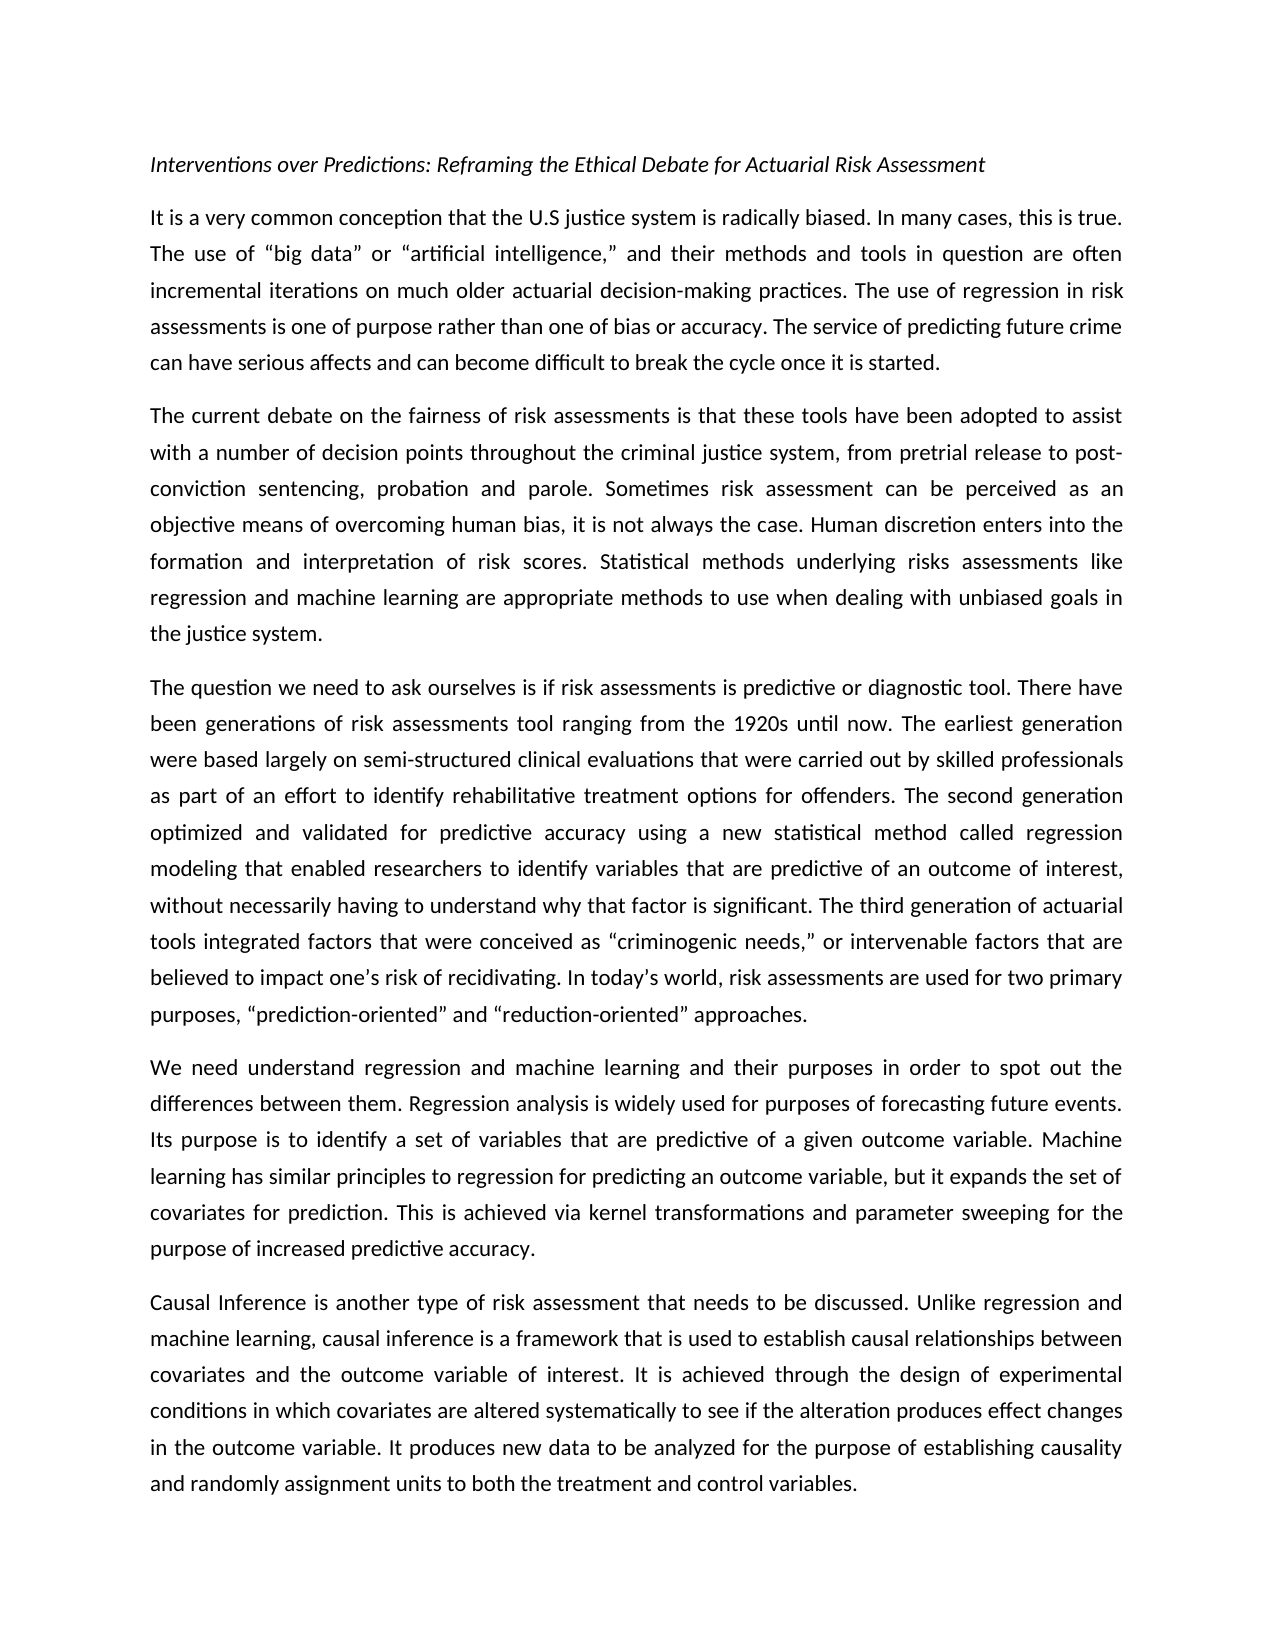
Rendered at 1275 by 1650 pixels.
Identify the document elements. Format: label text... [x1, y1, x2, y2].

text We need understand regression and machine learning and their purposes in order to spot out the differences between them. Regression analysis is widely used for purposes of forecasting future events. Its purpose is to identify a set of variables that are predictive of a given outcome variable. Machine learning has similar principles to regression for predicting an outcome variable, but it expands the set of covariates for prediction. This is achieved via kernel transformations and parameter sweeping for the purpose of increased predictive accuracy. [150, 1053, 1125, 1263]
text Interventions over Predictions: Reframing the Ethical Debate for Actuarial Risk Assessment [150, 150, 1125, 178]
text It is a very common conception that the U.S justice system is radically biased. In many cases, this is true. The use of “big data” or “artificial intelligence,” and their methods and tools in question are often incremental iterations on much older actuarial decision-making practices. The use of regression in risk assessments is one of purpose rather than one of bias or accuracy. The service of predicting future crime can have serious affects and can become difficult to break the cycle once it is started. [150, 203, 1125, 376]
text The question we need to ask ourselves is if risk assessments is predictive or diagnostic tool. There have been generations of risk assessments tool ranging from the 1920s until now. The earliest generation were based largely on semi-structured clinical evaluations that were carried out by skilled professionals as part of an effort to identify rehabilitative treatment options for offenders. The second generation optimized and validated for predictive accuracy using a new statistical method called regression modeling that enabled researchers to identify variables that are predictive of an outcome of interest, without necessarily having to understand why that factor is significant. The third generation of actuarial tools integrated factors that were conceived as “criminogenic needs,” or intervenable factors that are believed to impact one’s risk of recidivating. In today’s world, risk assessments are used for two primary purposes, “prediction-oriented” and “reduction-oriented” approaches. [150, 673, 1125, 1028]
text Causal Inference is another type of risk assessment that needs to be discussed. Unlike regression and machine learning, causal inference is a framework that is used to establish causal relationships between covariates and the outcome variable of interest. It is achieved through the design of experimental conditions in which covariates are altered systematically to see if the alteration produces effect changes in the outcome variable. It produces new data to be analyzed for the purpose of establishing causality and randomly assignment units to both the treatment and control variables. [150, 1288, 1125, 1497]
text The current debate on the fairness of risk assessments is that these tools have been adopted to assist with a number of decision points throughout the criminal justice system, from pretrial release to post-conviction sentencing, probation and parole. Sometimes risk assessment can be perceived as an objective means of overcoming human bias, it is not always the case. Human discretion enters into the formation and interpretation of risk scores. Statistical methods underlying risks assessments like regression and machine learning are appropriate methods to use when dealing with unbiased goals in the justice system. [150, 401, 1125, 648]
